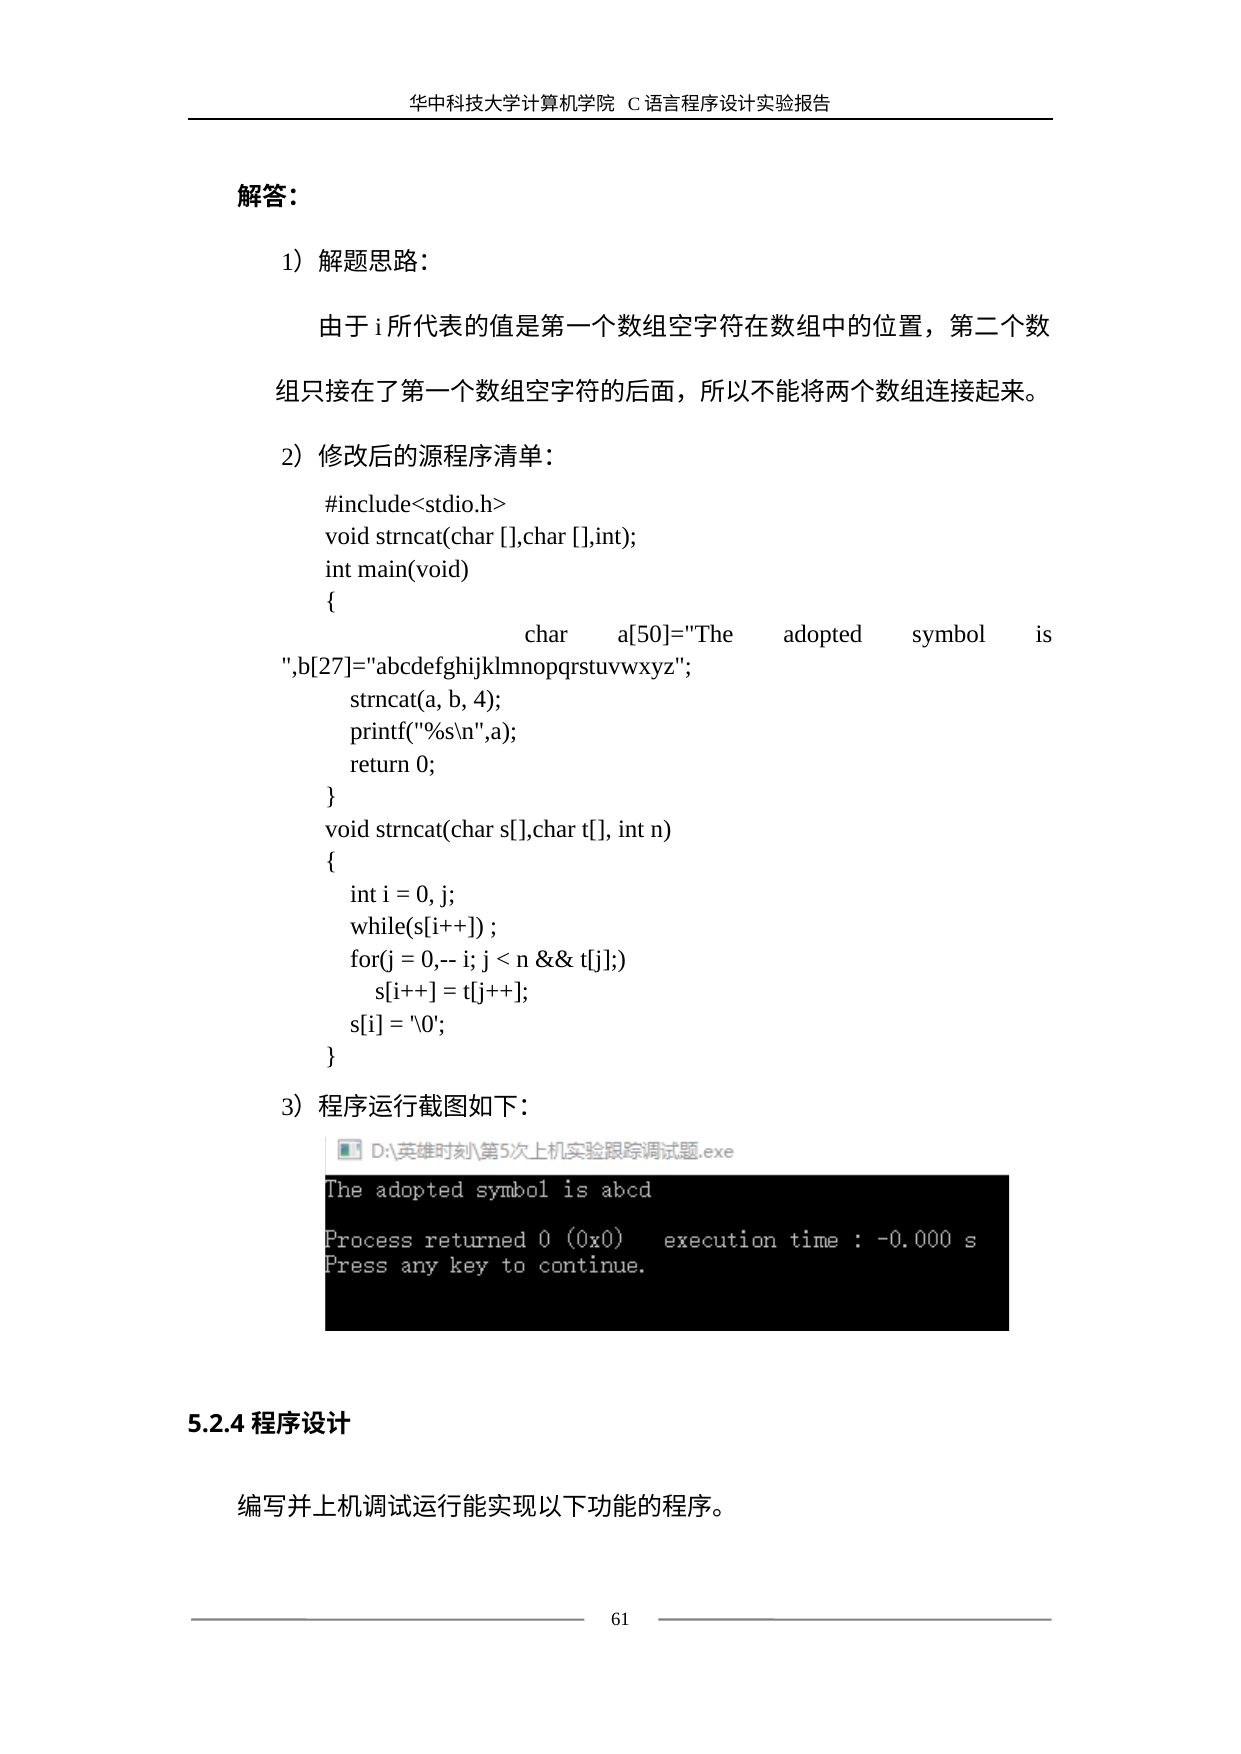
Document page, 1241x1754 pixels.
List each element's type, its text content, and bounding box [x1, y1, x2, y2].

list } [281, 779, 1053, 812]
subtitle 5.2.4 程序设计 [187, 1389, 1053, 1454]
list for(j = 0,-- i; j < n && t[j];) [281, 942, 1053, 974]
list s[i] = '\0'; [281, 1007, 1053, 1039]
list 由于i所代表的值是第一个数组空字符在数组中的位置，第二个数组只接在了第一个数组空字符的后面，所以不能将两个数组连接起来。 [275, 292, 1053, 422]
list 修改后的源程序清单： [187, 422, 1053, 487]
list char a[50]="The adopted symbol is ",b[27]="abcdefghijklmnopqrstuvwxyz"; [281, 617, 1053, 682]
list #include<stdio.h> [281, 487, 1053, 519]
list { [281, 844, 1053, 877]
list strncat(a, b, 4); [281, 682, 1053, 714]
list } [281, 1039, 1053, 1072]
list void strncat(char [],char [],int); [281, 519, 1053, 552]
list s[i++] = t[j++]; [281, 974, 1053, 1007]
list int i = 0, j; [281, 877, 1053, 909]
list 解题思路： [187, 227, 1053, 292]
list int main(void) [281, 552, 1053, 584]
text 编写并上机调试运行能实现以下功能的程序。 [187, 1472, 1053, 1537]
list printf("%s\n",a); [281, 714, 1053, 747]
list 程序运行截图如下： [187, 1072, 1053, 1137]
list void strncat(char s[],char t[], int n) [281, 812, 1053, 844]
list while(s[i++]) ; [281, 909, 1053, 942]
text 解答： [187, 162, 1053, 227]
list { [281, 584, 1053, 617]
picture [325, 1137, 1010, 1331]
list return 0; [281, 747, 1053, 779]
